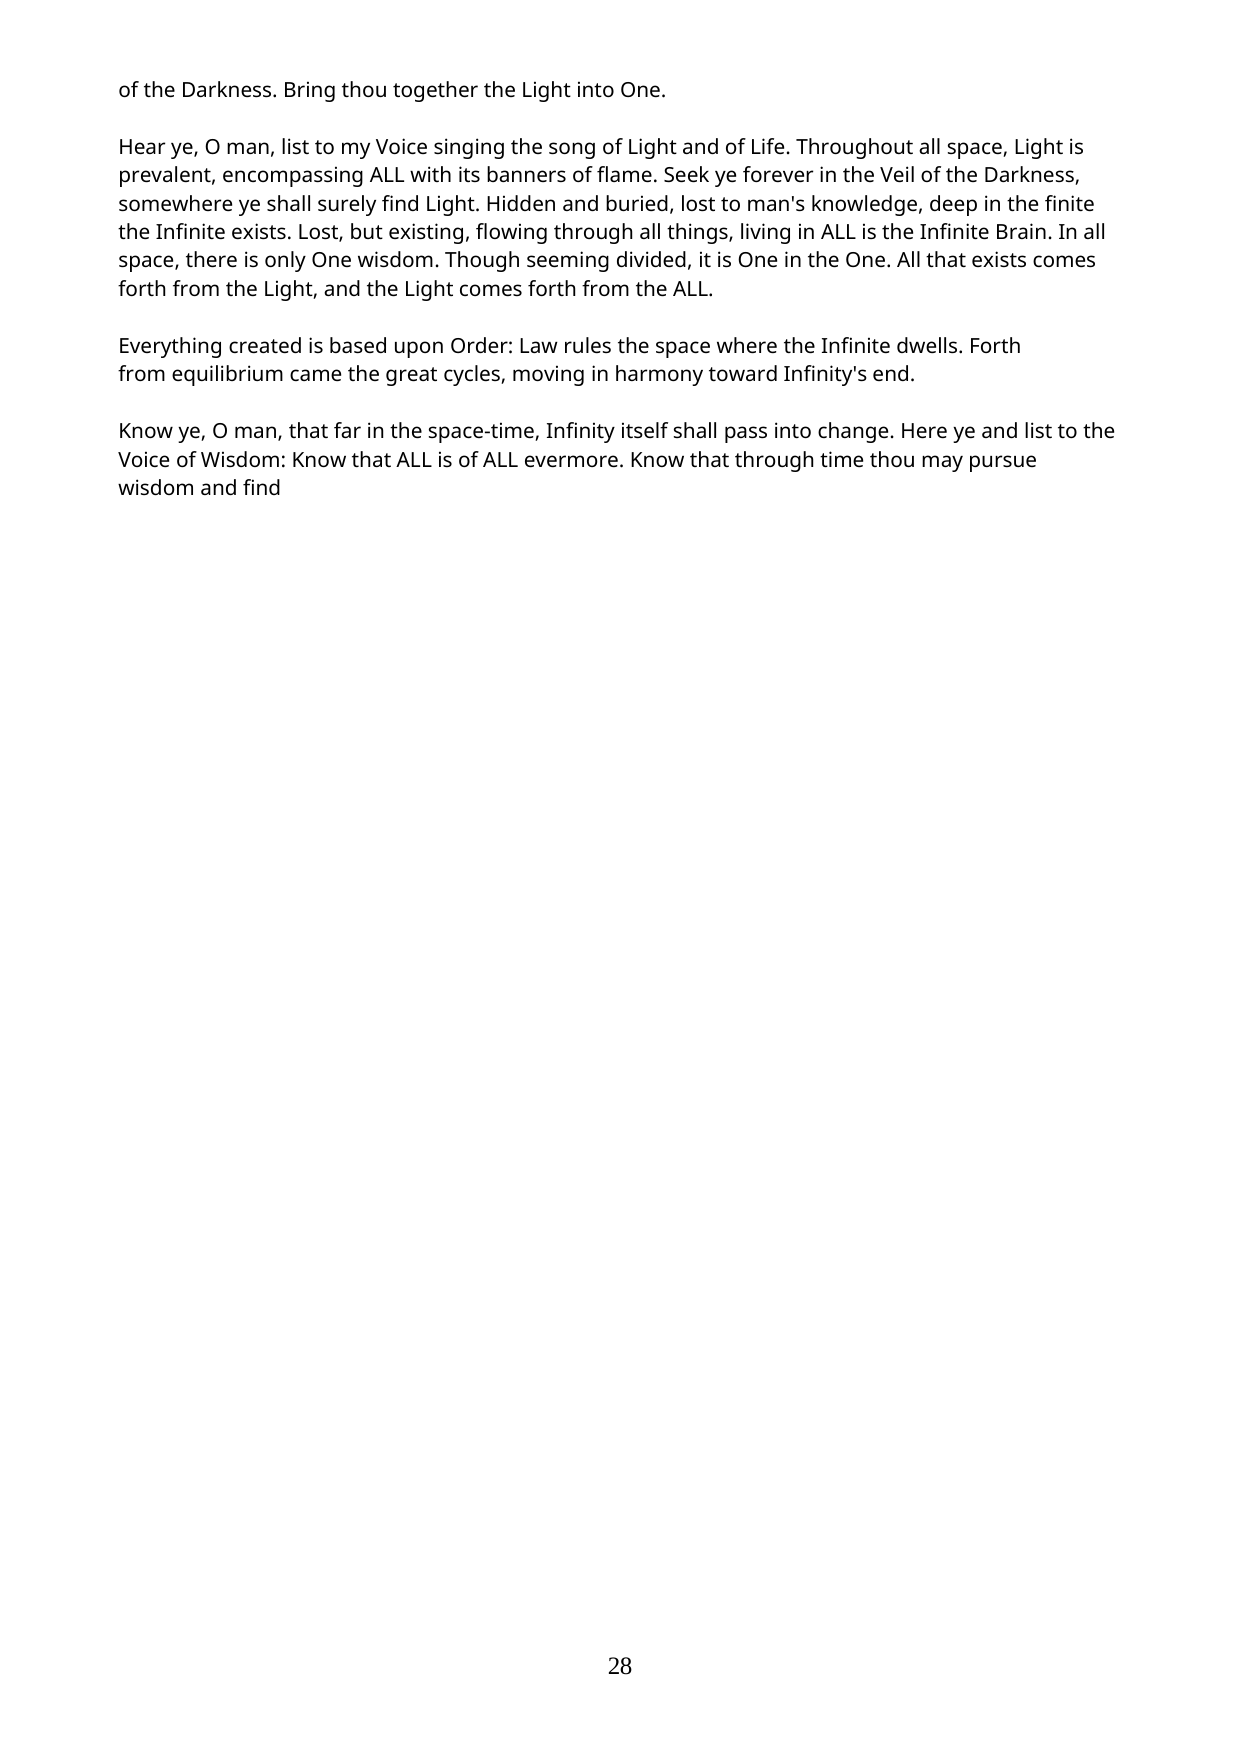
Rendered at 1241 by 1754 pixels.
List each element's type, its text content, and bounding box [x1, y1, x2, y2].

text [118, 75, 1040, 103]
text Know ye, O man, that far in the space-time, Infinity itself shall pass into change. Here ye and list to the Voice of Wisdom: Know that ALL is of ALL evermore. Know that through time thou may pursue wisdom and find [118, 416, 1118, 502]
text Everything created is based upon Order: Law rules the space where the Infinite dwells. Forth from equilibrium came the great cycles, moving in harmony toward Infinity's end. [118, 331, 1040, 388]
text Hear ye, O man, list to my Voice singing the song of Light and of Life. Throughout all space, Light is prevalent, encompassing ALL with its banners of flame. Seek ye forever in the Veil of the Darkness, somewhere ye shall surely find Light. Hidden and buried, lost to man's knowledge, deep in the finite the Infinite exists. Lost, but existing, flowing through all things, living in ALL is the Infinite Brain. In all space, there is only One wisdom. Though seeming divided, it is One in the One. All that exists comes forth from the Light, and the Light comes forth from the ALL. [118, 132, 1116, 302]
